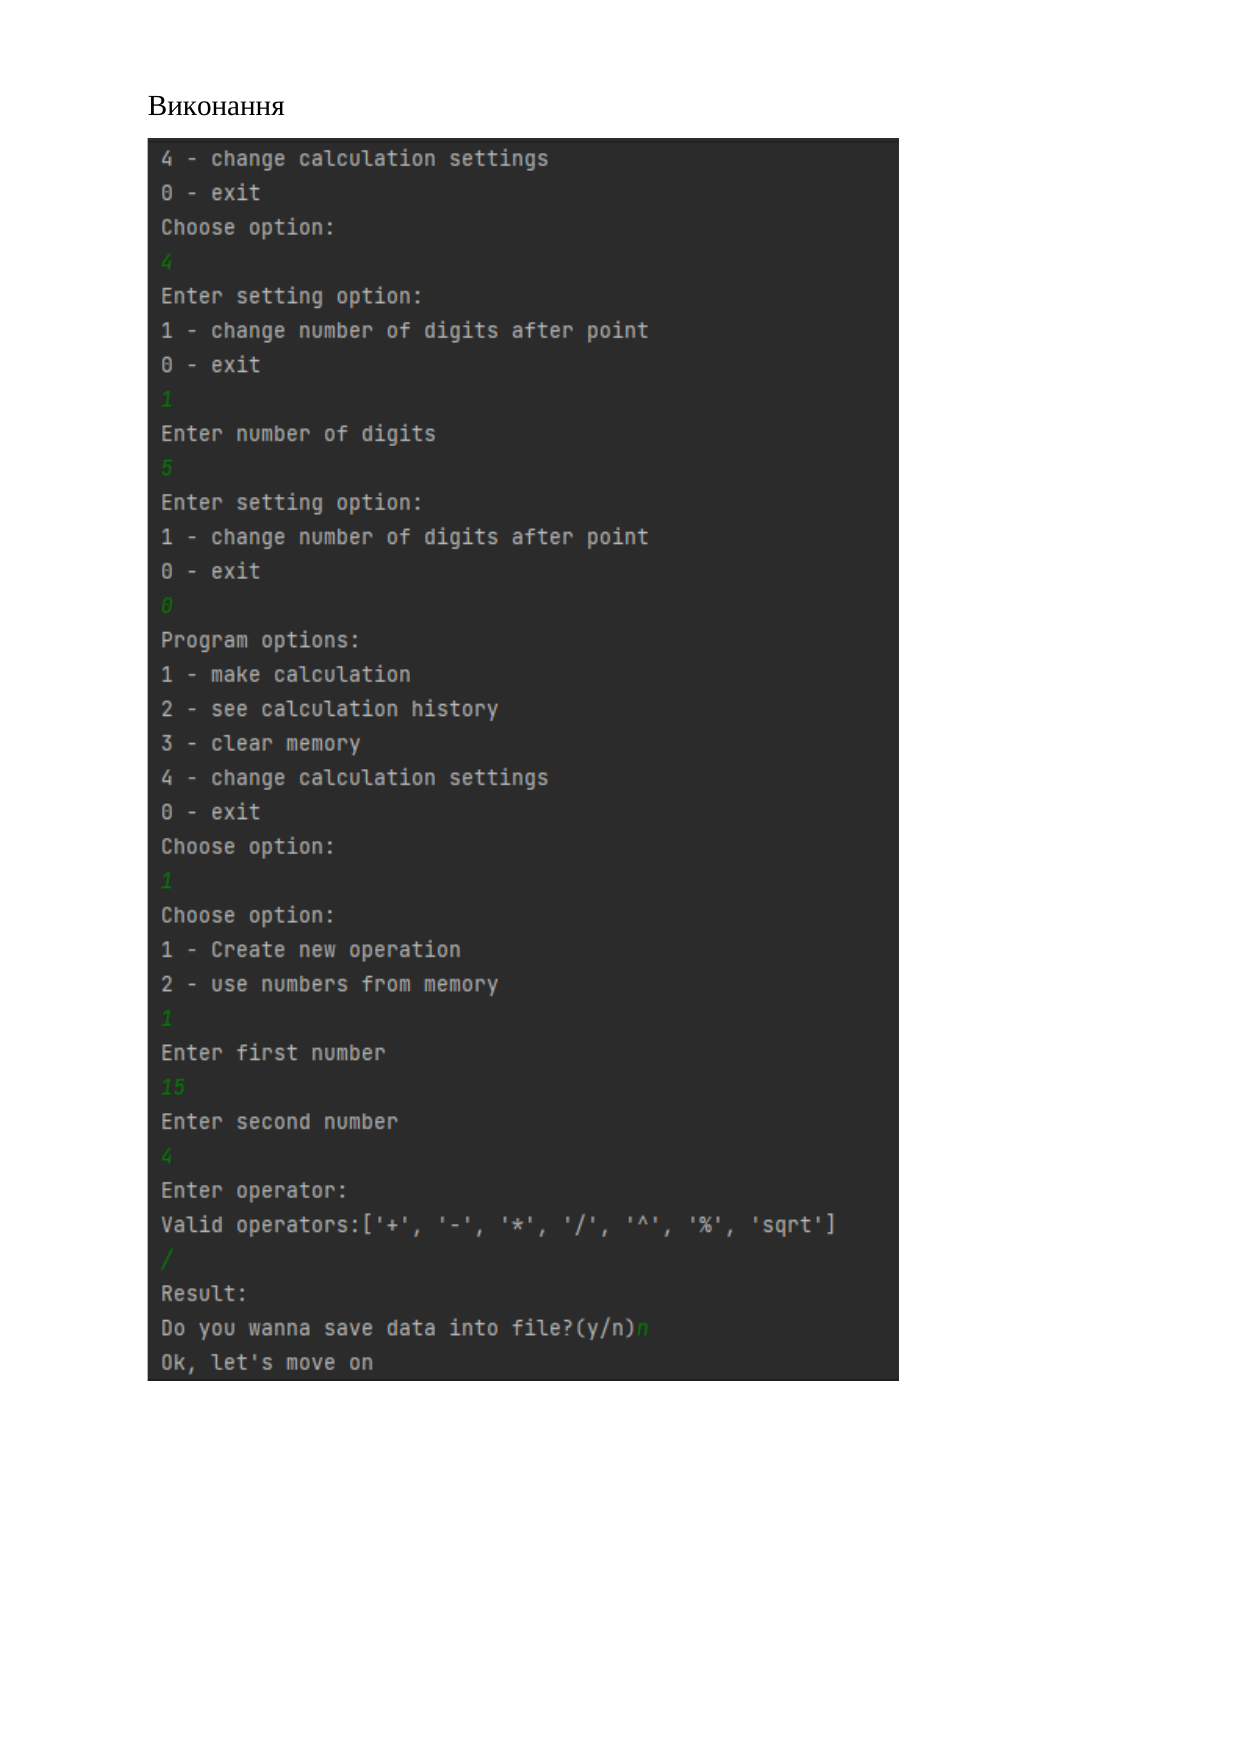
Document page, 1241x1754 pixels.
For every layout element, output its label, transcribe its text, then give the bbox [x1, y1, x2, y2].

picture [147, 138, 899, 1381]
